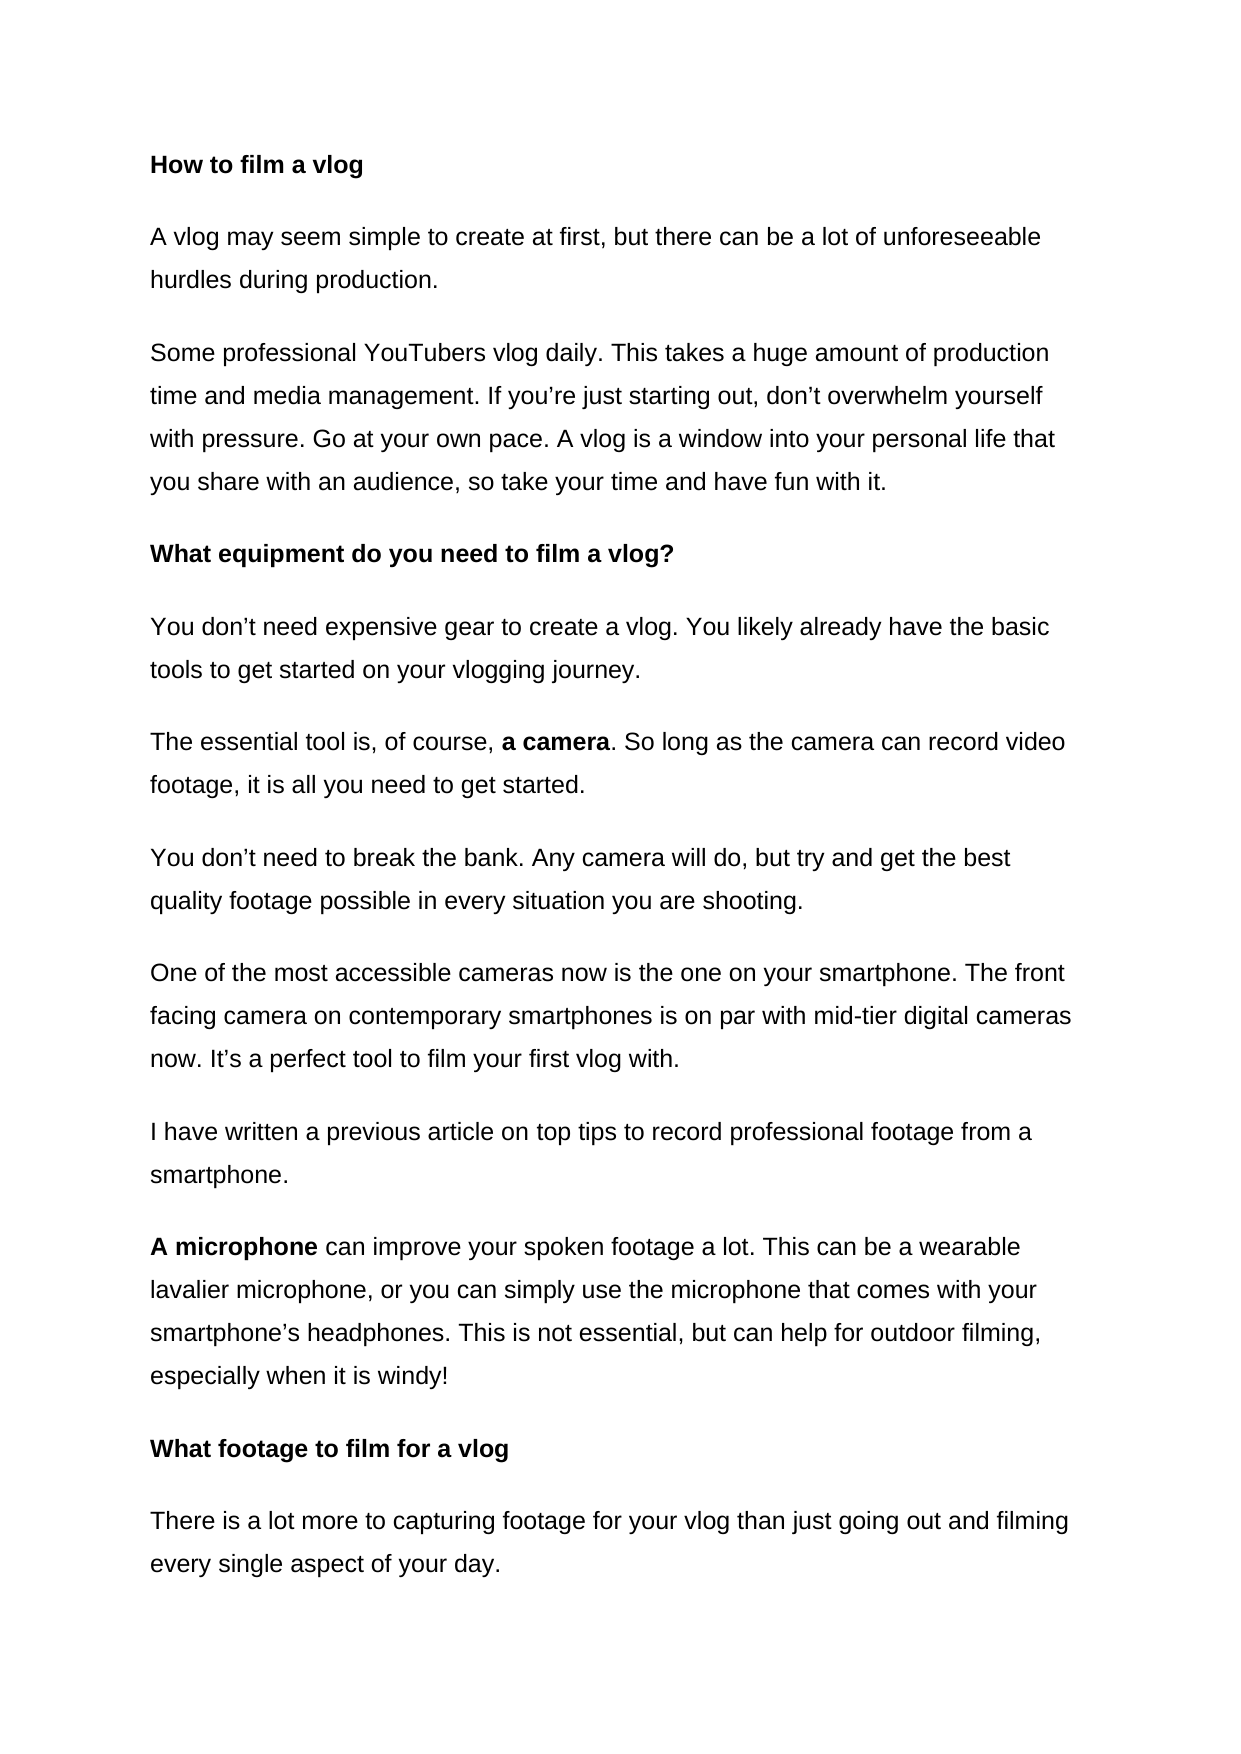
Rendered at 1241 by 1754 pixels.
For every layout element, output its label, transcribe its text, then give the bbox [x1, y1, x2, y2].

text One of the most accessible cameras now is the one on your smartphone. The front facing camera on contemporary smartphones is on par with mid-tier digital cameras now. It’s a perfect tool to film your first vlog with. [150, 958, 1090, 1073]
text You don’t need expensive gear to create a vlog. You likely already have the basic tools to get started on your vlogging journey. [150, 612, 1090, 683]
text You don’t need to break the bank. Any camera will do, but try and get the best quality footage possible in every situation you are shooting. [150, 842, 1090, 914]
text The essential tool is, of course, a camera. So long as the camera can record video footage, it is all you need to get started. [150, 727, 1090, 799]
text A vlog may seem simple to create at first, but there can be a lot of unforeseeable hurdles during production. [150, 222, 1090, 294]
text A microphone can improve your spoken footage a lot. This can be a wearable lavalier microphone, or you can simply use the microphone that comes with your smartphone’s headphones. This is not essential, but can help for outdoor filming, especially when it is windy! [150, 1232, 1090, 1390]
text How to film a vlog [150, 150, 1090, 179]
text Some professional YouTubers vlog daily. This takes a huge amount of production time and media management. If you’re just starting out, don’t overwhelm yourself with pressure. Go at your own pace. A vlog is a window into your personal life that you share with an audience, so take your time and have fun with it. [150, 338, 1090, 496]
text I have written a previous article on top tips to record professional footage from a smartphone. [150, 1116, 1090, 1188]
text What equipment do you need to film a vlog? [150, 539, 1090, 568]
text What footage to film for a vlog [150, 1433, 1090, 1462]
text There is a lot more to capturing footage for your vlog than just going out and filming every single aspect of your day. [150, 1506, 1090, 1578]
